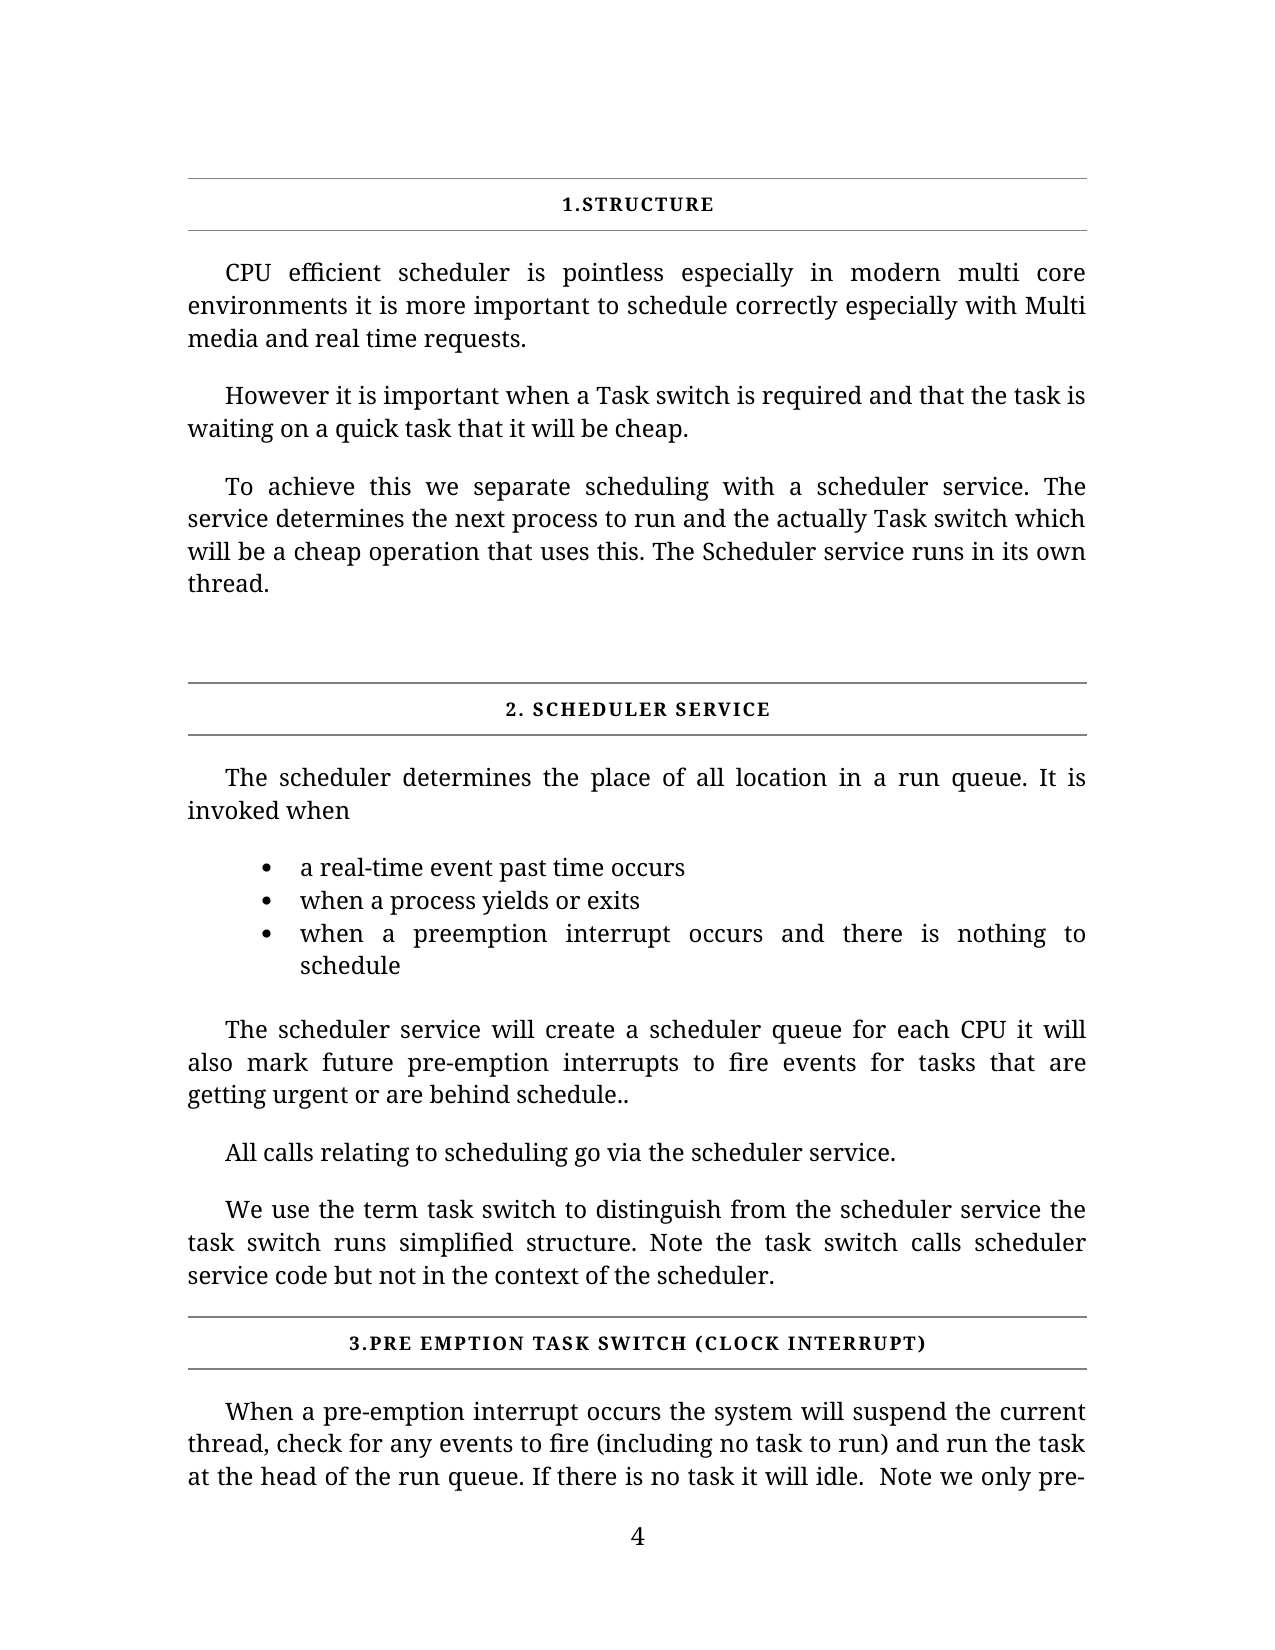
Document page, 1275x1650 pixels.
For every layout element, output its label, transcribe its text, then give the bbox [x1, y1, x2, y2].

list a real-time event past time occurs [262, 851, 1087, 884]
text CPU efficient scheduler is pointless especially in modern multi core environments it is more important to schedule correctly especially with Multi media and real time requests. [187, 256, 1087, 354]
list when a process yields or exits [262, 884, 1087, 916]
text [187, 1395, 1087, 1492]
subtitle 2. SCHEDULER SERVICE [187, 683, 1087, 736]
subtitle 3.Pre EMPTION TASK SWITCH (Clock Interrupt) [187, 1317, 1087, 1370]
text The scheduler service will create a scheduler queue for each CPU it will also mark future pre-emption interrupts to fire events for tasks that are getting urgent or are behind schedule.. [187, 1013, 1087, 1111]
text We use the term task switch to distinguish from the scheduler service the task switch runs simplified structure. Note the task switch calls scheduler service code but not in the context of the scheduler. [187, 1193, 1087, 1291]
subtitle 1.STRUCTURE [187, 179, 1087, 231]
text All calls relating to scheduling go via the scheduler service. [187, 1136, 1087, 1168]
text The scheduler determines the place of all location in a run queue. It is invoked when [187, 761, 1087, 826]
list when a preemption interrupt occurs and there is nothing to schedule [262, 916, 1087, 982]
text To achieve this we separate scheduling with a scheduler service. The service determines the next process to run and the actually Task switch which will be a cheap operation that uses this. The Scheduler service runs in its own thread. [187, 469, 1087, 600]
text However it is important when a Task switch is required and that the task is waiting on a quick task that it will be cheap. [187, 379, 1087, 444]
